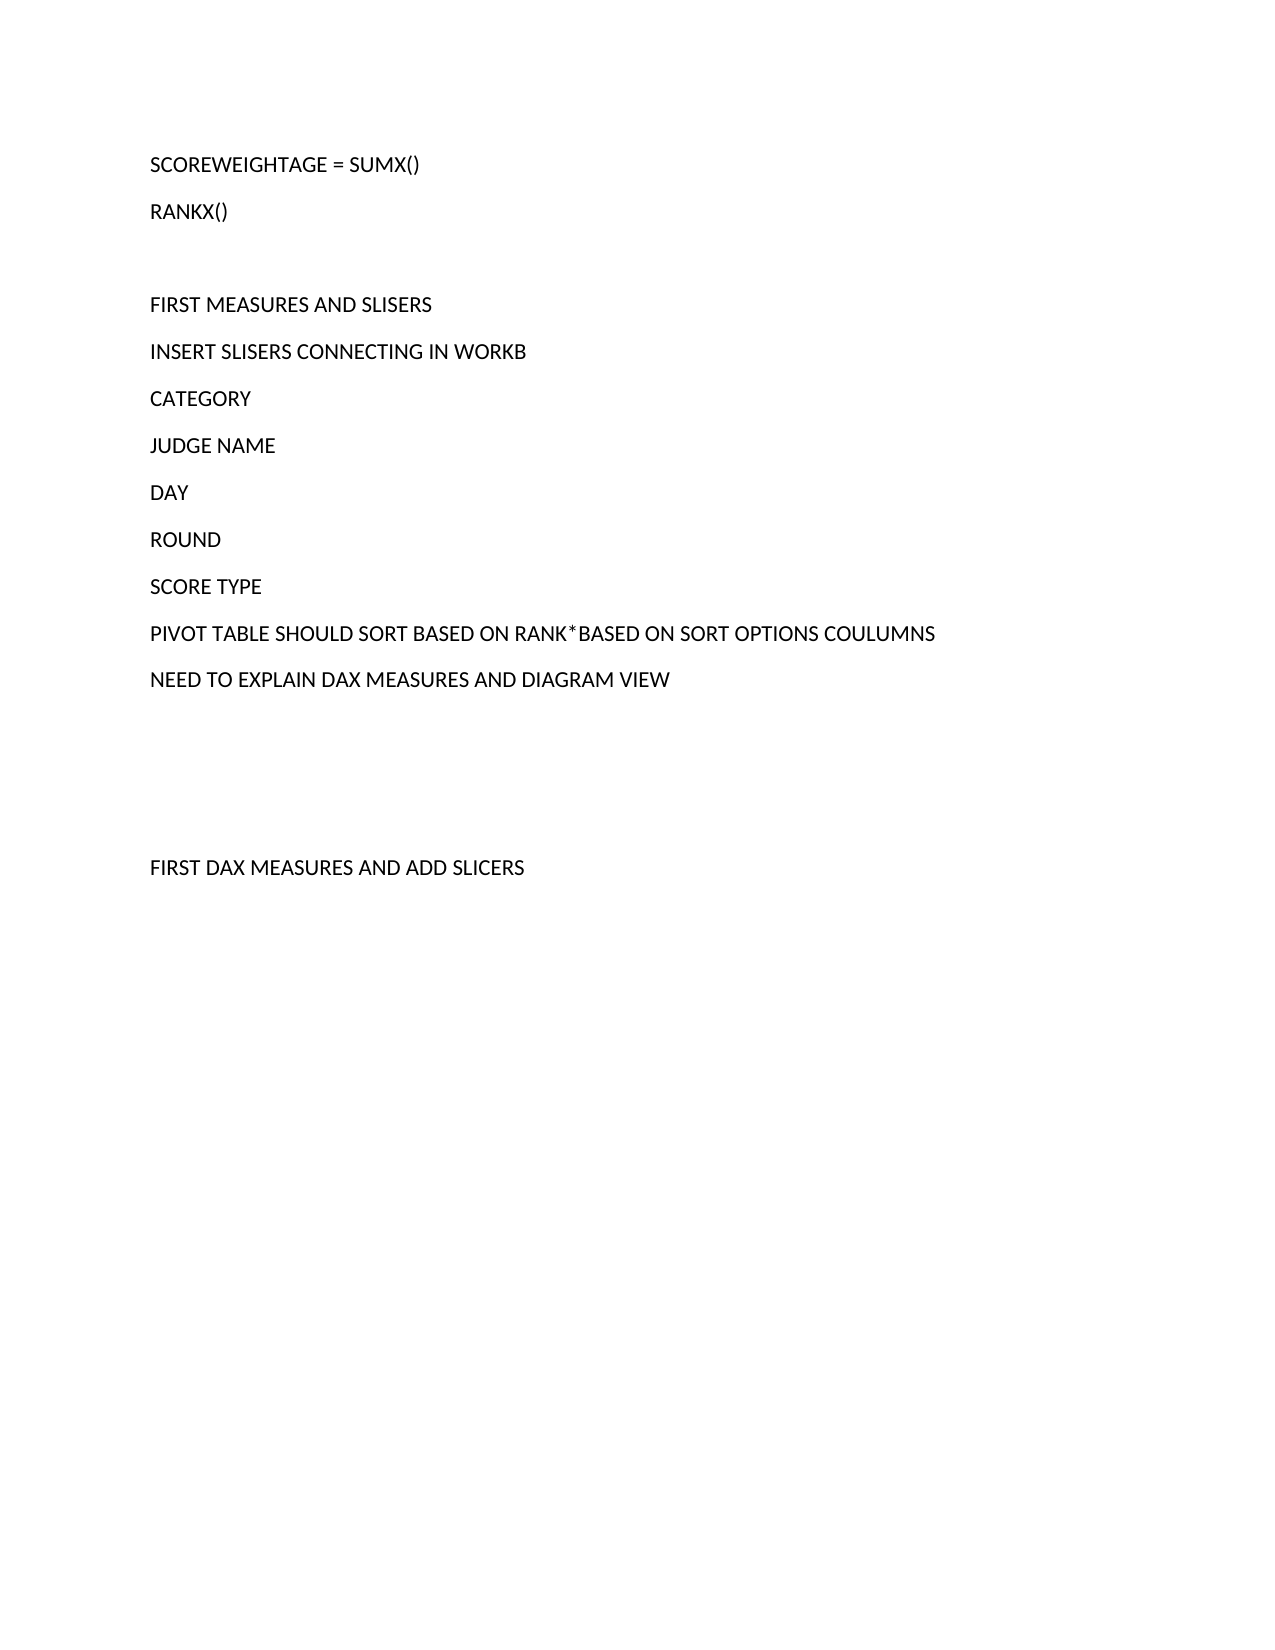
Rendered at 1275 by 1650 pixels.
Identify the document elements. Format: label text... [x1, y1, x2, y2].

text DAY [150, 478, 1125, 506]
text RANKX() [150, 197, 1125, 225]
text PIVOT TABLE SHOULD SORT BASED ON RANK*BASED ON SORT OPTIONS COULUMNS [150, 619, 1125, 647]
text ROUND [150, 525, 1125, 553]
text FIRST DAX MEASURES AND ADD SLICERS [150, 853, 1125, 881]
text SCOREWEIGHTAGE = SUMX() [150, 150, 1125, 178]
text NEED TO EXPLAIN DAX MEASURES AND DIAGRAM VIEW [150, 666, 1125, 694]
text SCORE TYPE [150, 572, 1125, 600]
text CATEGORY [150, 384, 1125, 412]
text JUDGE NAME [150, 431, 1125, 459]
text INSERT SLISERS CONNECTING IN WORKB [150, 337, 1125, 366]
text FIRST MEASURES AND SLISERS [150, 291, 1125, 319]
